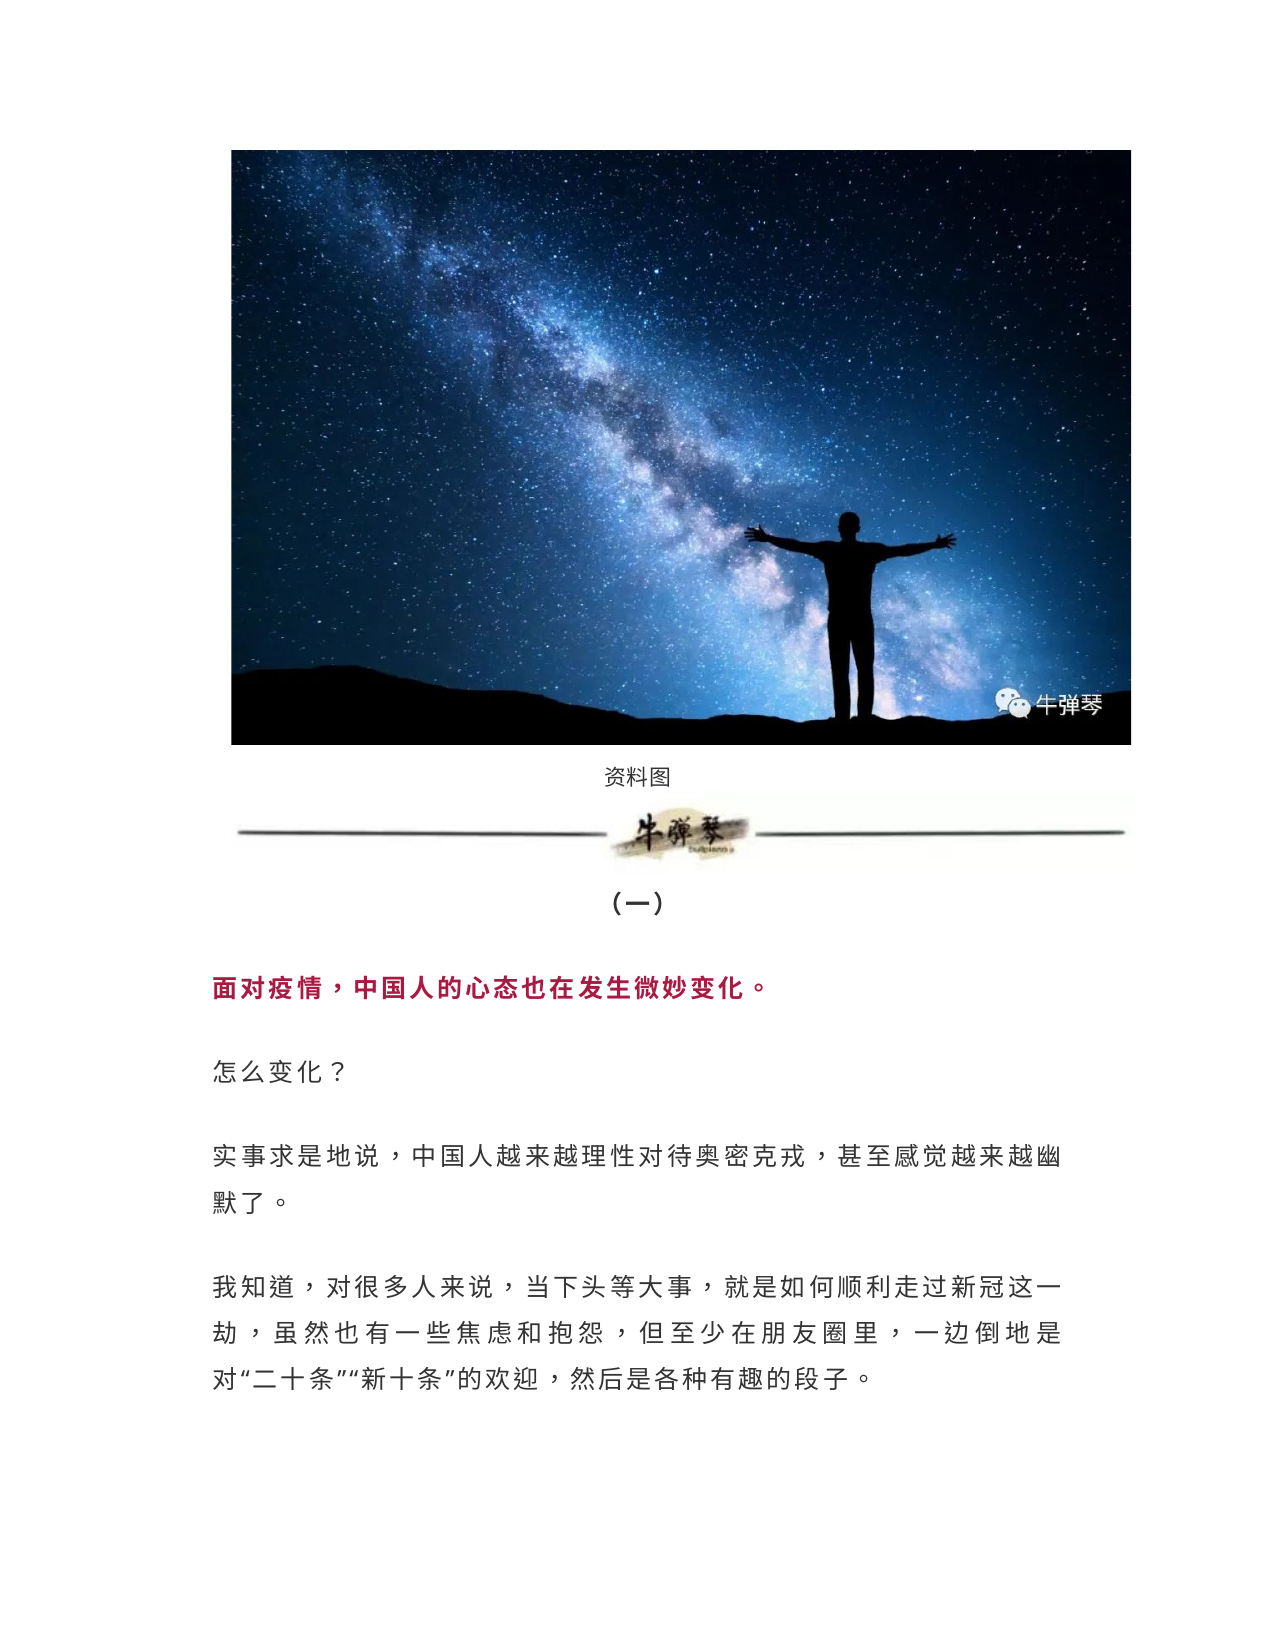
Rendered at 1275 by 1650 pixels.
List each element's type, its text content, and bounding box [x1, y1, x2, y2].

text 实事求是地说，中国人越来越理性对待奥密克戎，甚至感觉越来越幽默了。 [212, 1126, 1062, 1219]
picture [231, 791, 1132, 875]
picture [231, 150, 1132, 745]
text 面对疫情，中国人的心态也在发生微妙变化。 [212, 958, 1062, 1005]
text 怎么变化？ [212, 1042, 1062, 1089]
text 我知道，对很多人来说，当下头等大事，就是如何顺利走过新冠这一劫，虽然也有一些焦虑和抱怨，但至少在朋友圈里，一边倒地是对“二十条”“新十条”的欢迎，然后是各种有趣的段子。 [212, 1257, 1062, 1396]
